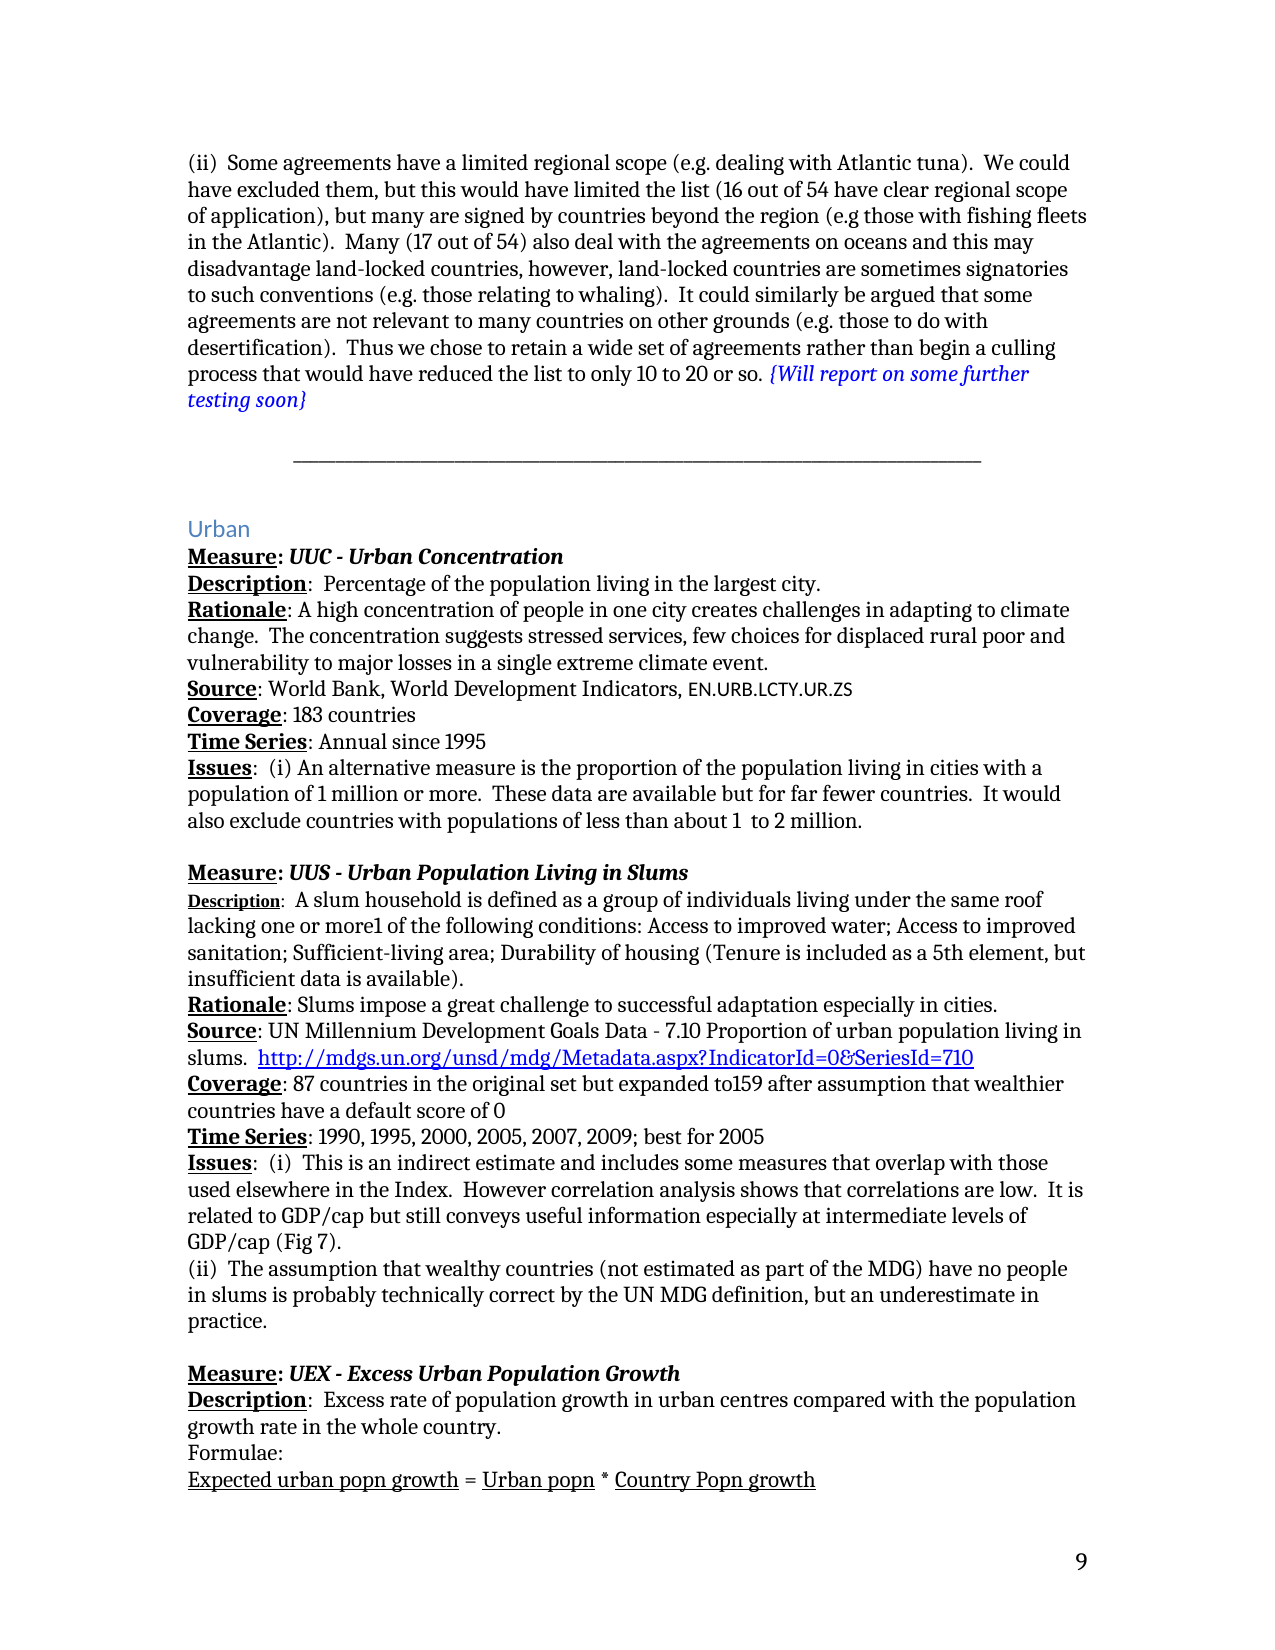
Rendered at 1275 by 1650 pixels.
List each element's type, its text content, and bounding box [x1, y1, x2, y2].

text Rationale: Slums impose a great challenge to successful adaptation especially in cities. [187, 992, 1087, 1018]
text Description: Excess rate of population growth in urban centres compared with the population growth rate in the whole country. [187, 1387, 1087, 1440]
text Rationale: A high concentration of people in one city creates challenges in adapting to climate change. The concentration suggests stressed services, few choices for displaced rural poor and vulnerability to major losses in a single extreme climate event. [187, 597, 1087, 676]
text (ii) Some agreements have a limited regional scope (e.g. dealing with Atlantic tuna). We could have excluded them, but this would have limited the list (16 out of 54 have clear regional scope of application), but many are signed by countries beyond the region (e.g those with fishing fleets in the Atlantic). Many (17 out of 54) also deal with the agreements on oceans and this may disadvantage land-locked countries, however, land-locked countries are sometimes signatories to such conventions (e.g. those relating to whaling). It could similarly be argued that some agreements are not relevant to many countries on other grounds (e.g. those to do with desertification). Thus we chose to retain a wide set of agreements rather than begin a culling process that would have reduced the list to only 10 to 20 or so. {Will report on some further testing soon} [187, 150, 1087, 413]
text _________________________________________________________________________________ [187, 440, 1087, 466]
text (ii) The assumption that wealthy countries (not estimated as part of the MDG) have no people in slums is probably technically correct by the UN MDG definition, but an underestimate in practice. [187, 1256, 1087, 1334]
subtitle Urban [187, 513, 1087, 544]
text Expected urban popn growth = Urban popn * Country Popn growth [187, 1466, 1087, 1493]
text Source: UN Millennium Development Goals Data - 7.10 Proportion of urban population living in slums. http://mdgs.un.org/unsd/mdg/Metadata.aspx?IndicatorId=0&SeriesId=710 [187, 1018, 1087, 1071]
text Measure: UUS - Urban Population Living in Slums [187, 860, 1087, 887]
text Issues: (i) This is an indirect estimate and includes some measures that overlap with those used elsewhere in the Index. However correlation analysis shows that correlations are low. It is related to GDP/cap but still conveys useful information especially at intermediate levels of GDP/cap (Fig 7). [187, 1150, 1087, 1256]
text Source: World Bank, World Development Indicators, EN.URB.LCTY.UR.ZS [187, 676, 1087, 702]
text Formulae: [187, 1440, 1087, 1466]
text Description: Percentage of the population living in the largest city. [187, 570, 1087, 597]
text Time Series: 1990, 1995, 2000, 2005, 2007, 2009; best for 2005 [187, 1124, 1087, 1150]
text Description: A slum household is defined as a group of individuals living under the same roof lacking one or more1 of the following conditions: Access to improved water; Access to improved sanitation; Sufficient-living area; Durability of housing (Tenure is included as a 5th element, but insufficient data is available). [187, 887, 1087, 992]
text Measure: UEX - Excess Urban Population Growth [187, 1361, 1087, 1387]
text Issues: (i) An alternative measure is the proportion of the population living in cities with a population of 1 million or more. These data are available but for far fewer countries. It would also exclude countries with populations of less than about 1 to 2 million. [187, 755, 1087, 834]
text Time Series: Annual since 1995 [187, 728, 1087, 755]
text Coverage: 183 countries [187, 702, 1087, 728]
text Measure: UUC - Urban Concentration [187, 544, 1087, 570]
text Coverage: 87 countries in the original set but expanded to159 after assumption that wealthier countries have a default score of 0 [187, 1071, 1087, 1124]
